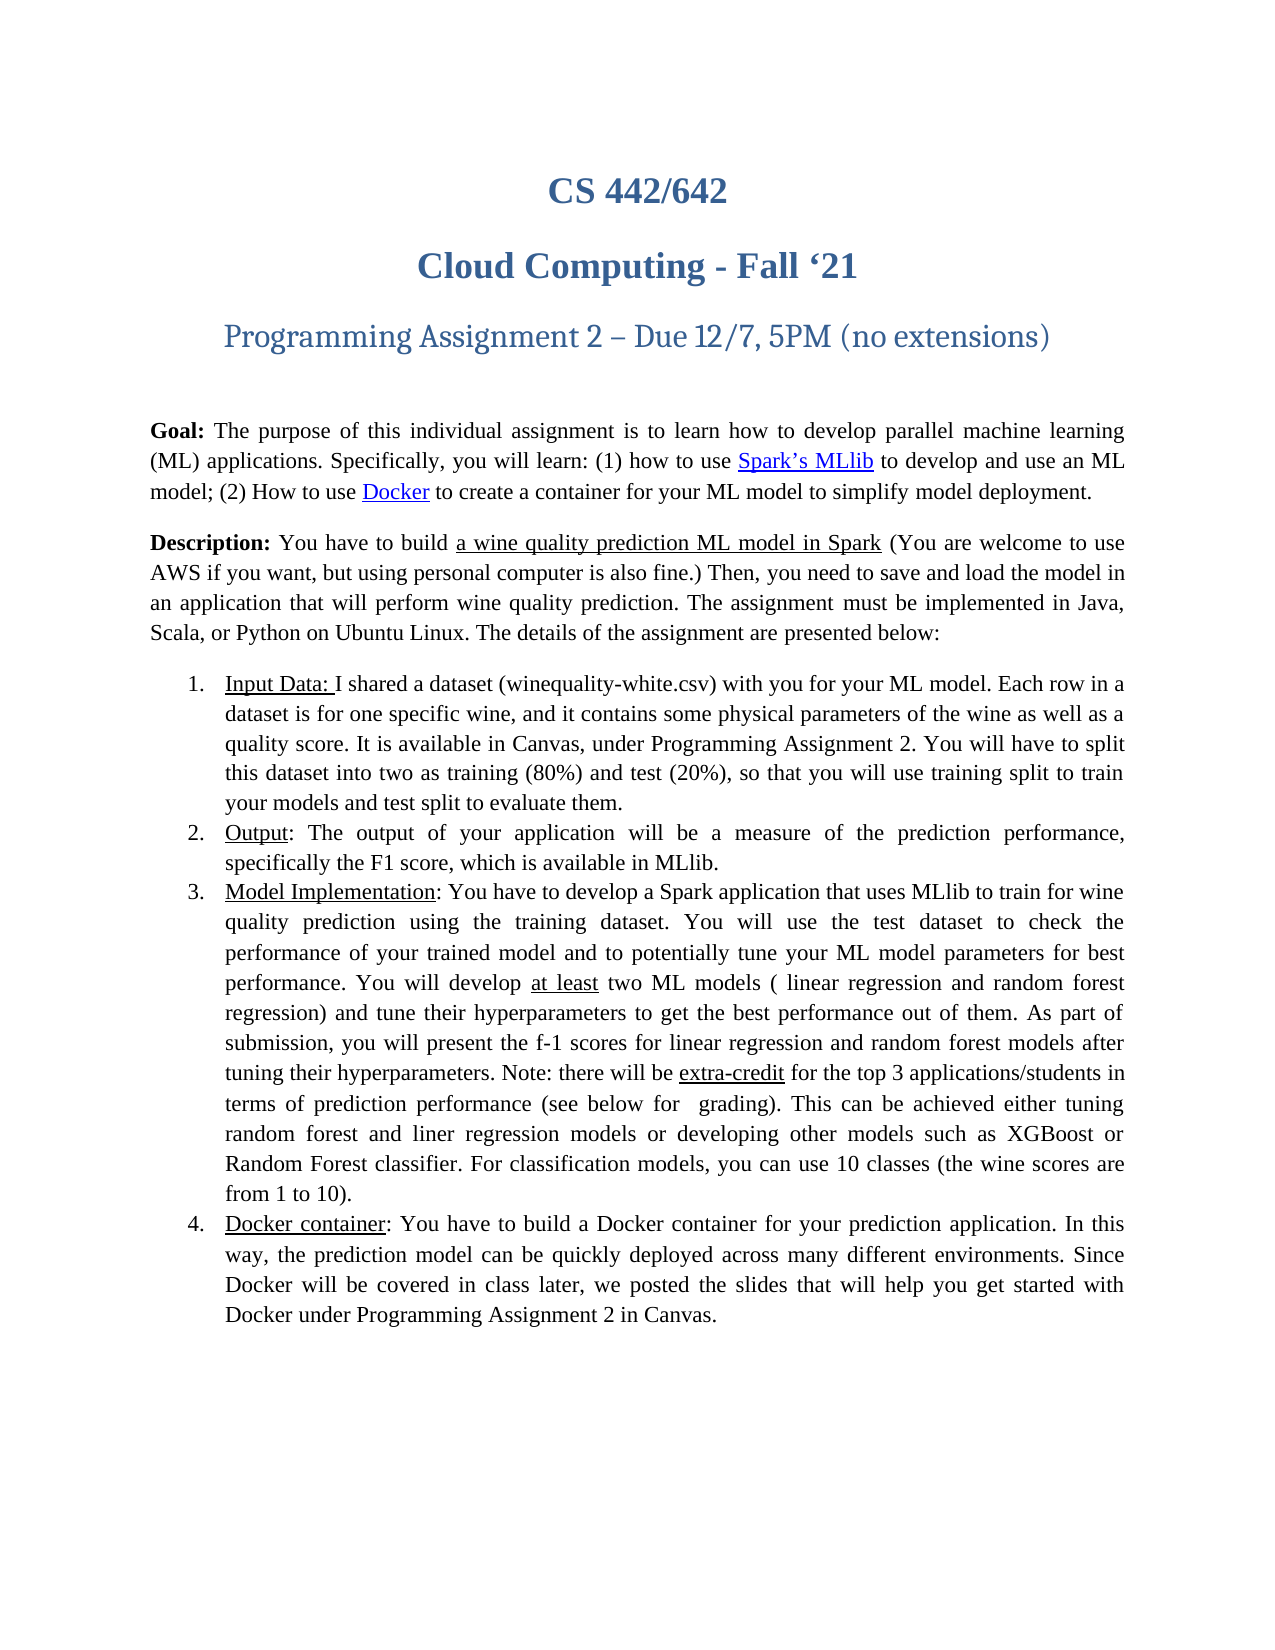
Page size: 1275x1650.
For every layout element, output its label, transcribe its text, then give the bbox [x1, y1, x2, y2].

list Docker container: You have to build a Docker container for your prediction application. In this way, the prediction model can be quickly deployed across many different environments. Since Docker will be covered in class later, we posted the slides that will help you get started with Docker under Programming Assignment 2 in Canvas. [187, 1211, 1126, 1327]
subtitle CS 442/642 [137, 169, 1137, 212]
subtitle Cloud Computing - Fall ‘21 [137, 243, 1137, 286]
list Input Data: I shared a dataset (winequality-white.csv) with you for your ML model. Each row in a dataset is for one specific wine, and it contains some physical parameters of the wine as well as a quality score. It is available in Canvas, under Programming Assignment 2. You will have to split this dataset into two as training (80%) and test (20%), so that you will use training split to train your models and test split to evaluate them. [187, 670, 1125, 816]
text Description: You have to build a wine quality prediction ML model in Spark (You are welcome to use AWS if you want, but using personal computer is also fine.) Then, you need to save and load the model in an application that will perform wine quality prediction. The assignment must be implemented in Java, Scala, or Python on Ubuntu Linux. The details of the assignment are presented below: [150, 529, 1125, 646]
subtitle Programming Assignment 2 – Due 12/7, 5PM (no extensions) [137, 318, 1137, 356]
list Output: The output of your application will be a measure of the prediction performance, specifically the F1 score, which is available in MLlib. [187, 819, 1125, 875]
list Model Implementation: You have to develop a Spark application that uses MLlib to train for wine quality prediction using the training dataset. You will use the test dataset to check the performance of your trained model and to potentially tune your ML model parameters for best performance. You will develop at least two ML models ( linear regression and random forest regression) and tune their hyperparameters to get the best performance out of them. As part of submission, you will present the f-1 scores for linear regression and random forest models after tuning their hyperparameters. Note: there will be extra-credit for the top 3 applications/students in terms of prediction performance (see below for grading). This can be achieved either tuning random forest and liner regression models or developing other models such as XGBoost or Random Forest classifier. For classification models, you can use 10 classes (the wine scores are from 1 to 10). [187, 878, 1126, 1207]
text Goal: The purpose of this individual assignment is to learn how to develop parallel machine learning (ML) applications. Specifically, you will learn: (1) how to use Spark’s MLlib to develop and use an ML model; (2) How to use Docker to create a container for your ML model to simplify model deployment. [150, 417, 1125, 504]
